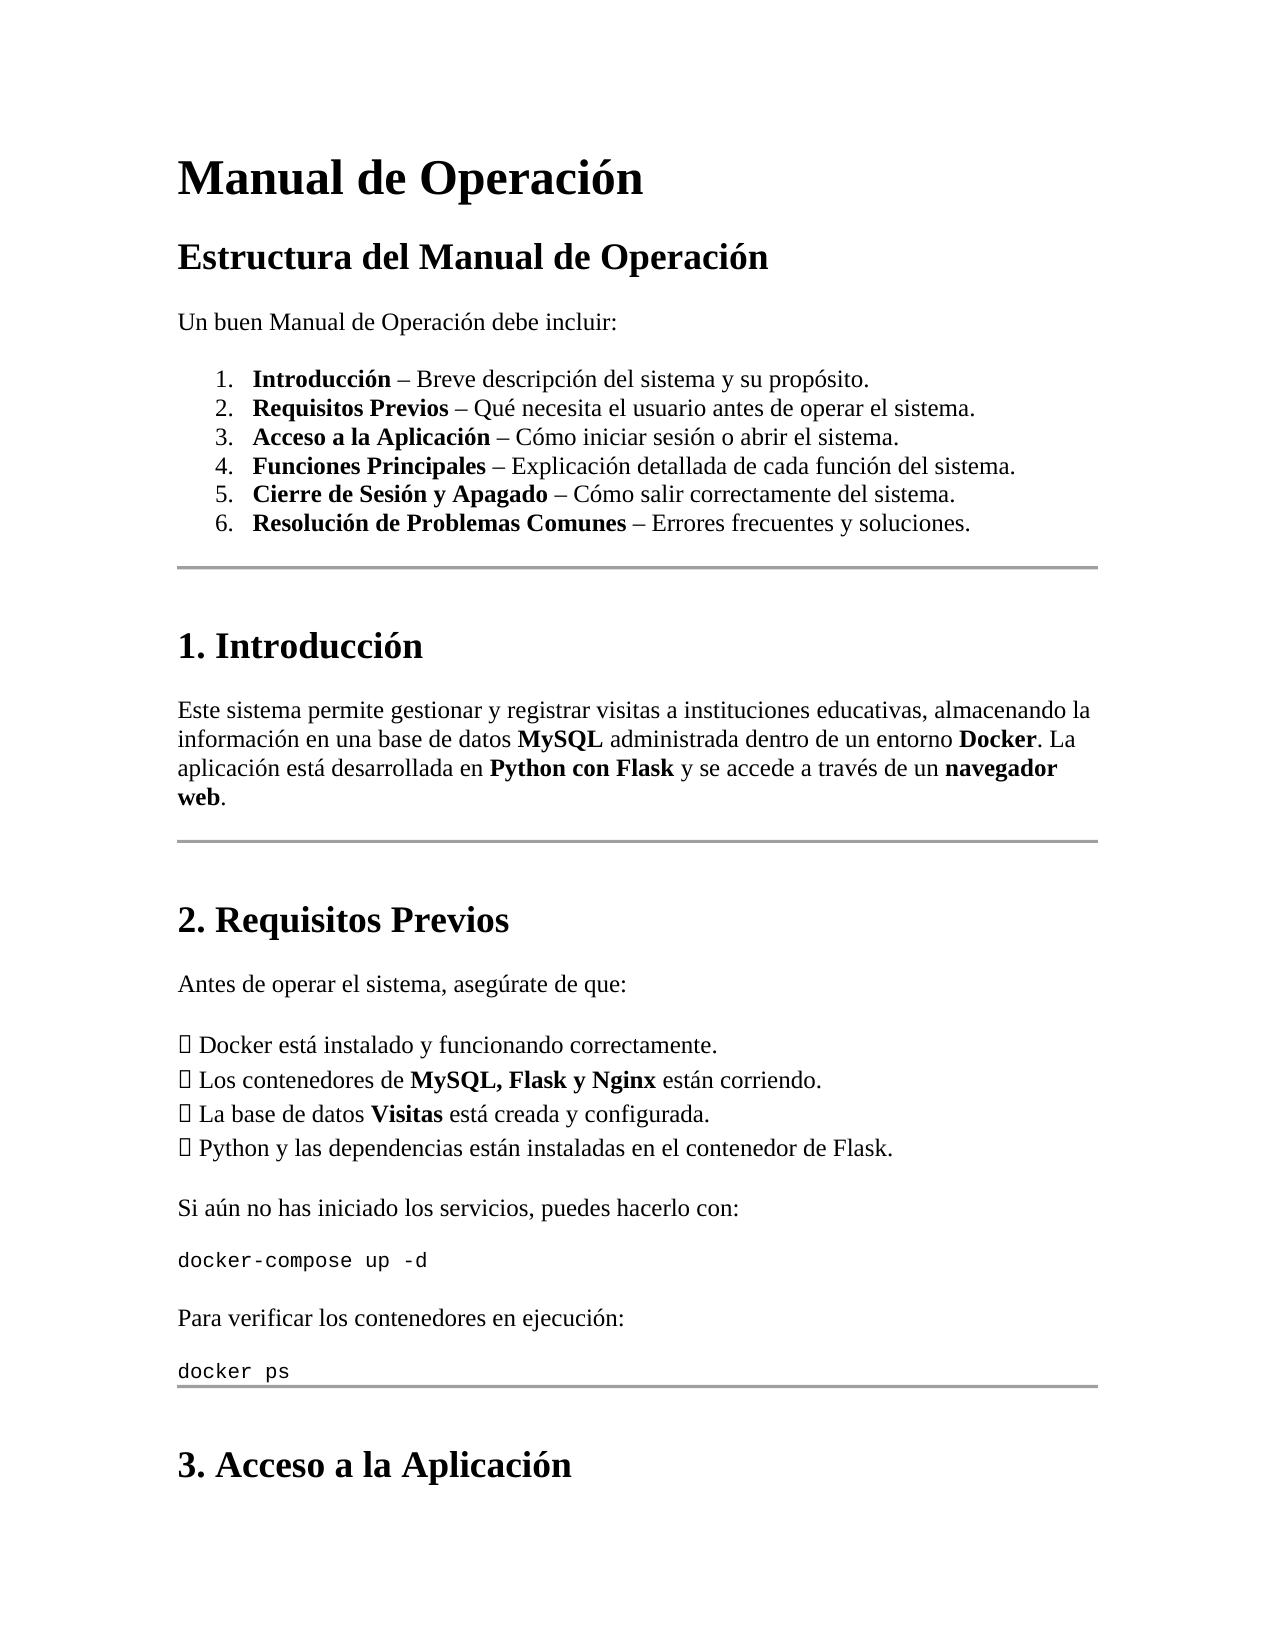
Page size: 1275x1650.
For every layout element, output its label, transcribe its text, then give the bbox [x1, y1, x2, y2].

text Estructura del Manual de Operación [177, 234, 1098, 277]
text docker-compose up -d [177, 1251, 1098, 1274]
text docker ps [177, 1361, 1098, 1384]
list Introducción – Breve descripción del sistema y su propósito. [215, 364, 1098, 393]
text Un buen Manual de Operación debe incluir: [177, 307, 1098, 335]
text Antes de operar el sistema, asegúrate de que: [177, 969, 1098, 998]
text Para verificar los contenedores en ejecución: [177, 1303, 1098, 1332]
list Resolución de Problemas Comunes – Errores frecuentes y soluciones. [215, 508, 1098, 537]
text 3. Acceso a la Aplicación [177, 1442, 1098, 1485]
text 1. Introducción [177, 623, 1098, 666]
list Funciones Principales – Explicación detallada de cada función del sistema. [215, 451, 1098, 479]
list Requisitos Previos – Qué necesita el usuario antes de operar el sistema. [215, 393, 1098, 422]
text Este sistema permite gestionar y registrar visitas a instituciones educativas, almacenando la información en una base de datos MySQL administrada dentro de un entorno Docker. La aplicación está desarrollada en Python con Flask y se accede a través de un navegador web. [177, 696, 1098, 811]
text ✅ Docker está instalado y funcionando correctamente. ✅ Los contenedores de MySQL, Flask y Nginx están corriendo. ✅ La base de datos Visitas está creada y configurada. ✅ Python y las dependencias están instaladas en el contenedor de Flask. [177, 1027, 1098, 1163]
text Si aún no has iniciado los servicios, puedes hacerlo con: [177, 1193, 1098, 1221]
list Cierre de Sesión y Apagado – Cómo salir correctamente del sistema. [215, 479, 1098, 508]
list Acceso a la Aplicación – Cómo iniciar sesión o abrir el sistema. [215, 422, 1098, 451]
text Manual de Operación [177, 148, 1098, 205]
text 2. Requisitos Previos [177, 897, 1098, 940]
